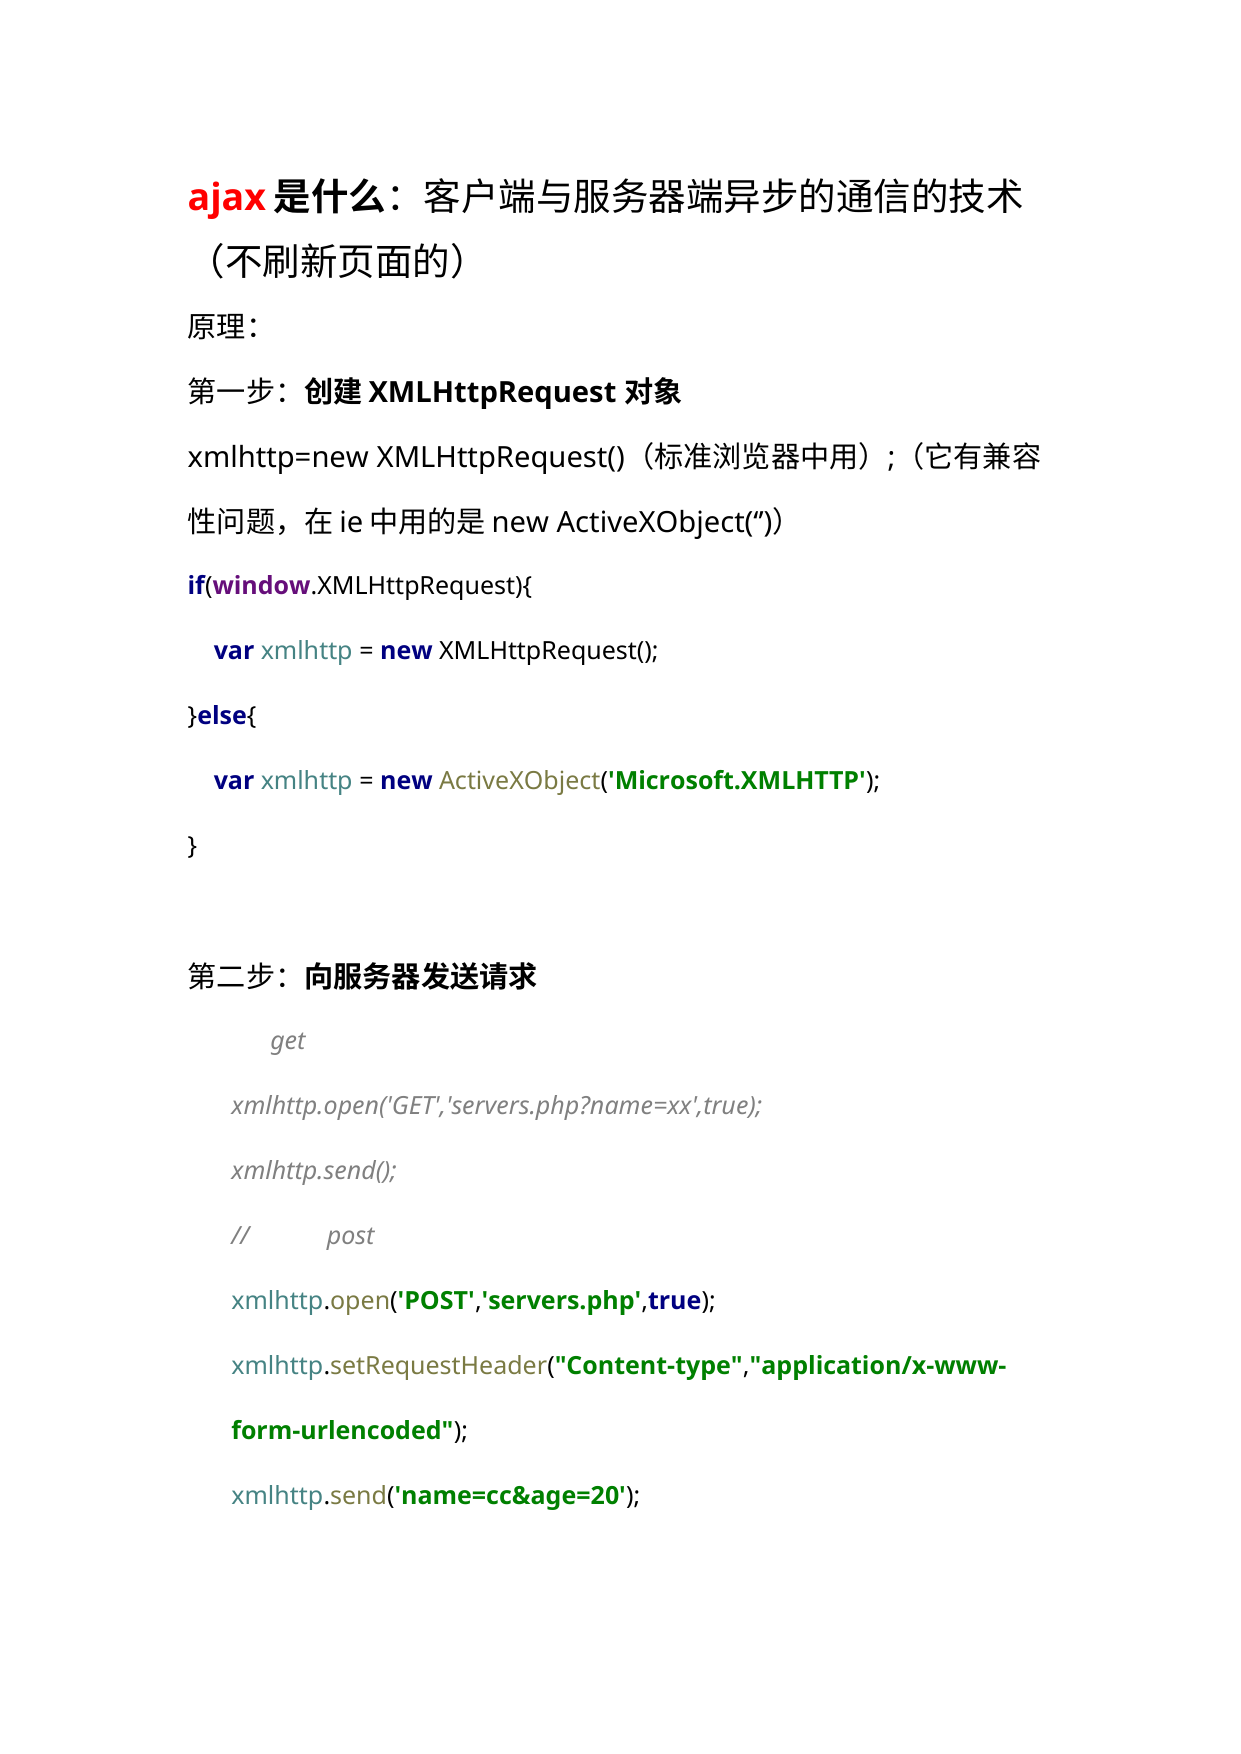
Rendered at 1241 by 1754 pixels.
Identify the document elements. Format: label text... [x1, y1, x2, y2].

text if(window.XMLHttpRequest){ var xmlhttp = new XMLHttpRequest(); }else{ var xmlhttp = new ActiveXObject('Microsoft.XMLHTTP'); } [187, 552, 1053, 877]
text xmlhttp=new XMLHttpRequest()（标准浏览器中用）;（它有兼容性问题，在ie中用的是new ActiveXObject(‘’)） [187, 422, 1053, 552]
text 第二步：向服务器发送请求 [187, 942, 1053, 1007]
text get xmlhttp.open('GET','servers.php?name=xx',true); xmlhttp.send(); // post xmlhttp.open('POST','servers.php',true); xmlhttp.setRequestHeader("Content-type","application/x-www-form-urlencoded"); xmlhttp.send('name=cc&age=20'); [231, 1007, 1053, 1527]
text 原理： [187, 292, 1053, 357]
text 第一步：创建XMLHttpRequest 对象 [187, 357, 1053, 422]
text ajax是什么：客户端与服务器端异步的通信的技术（不刷新页面的） [187, 162, 1053, 292]
